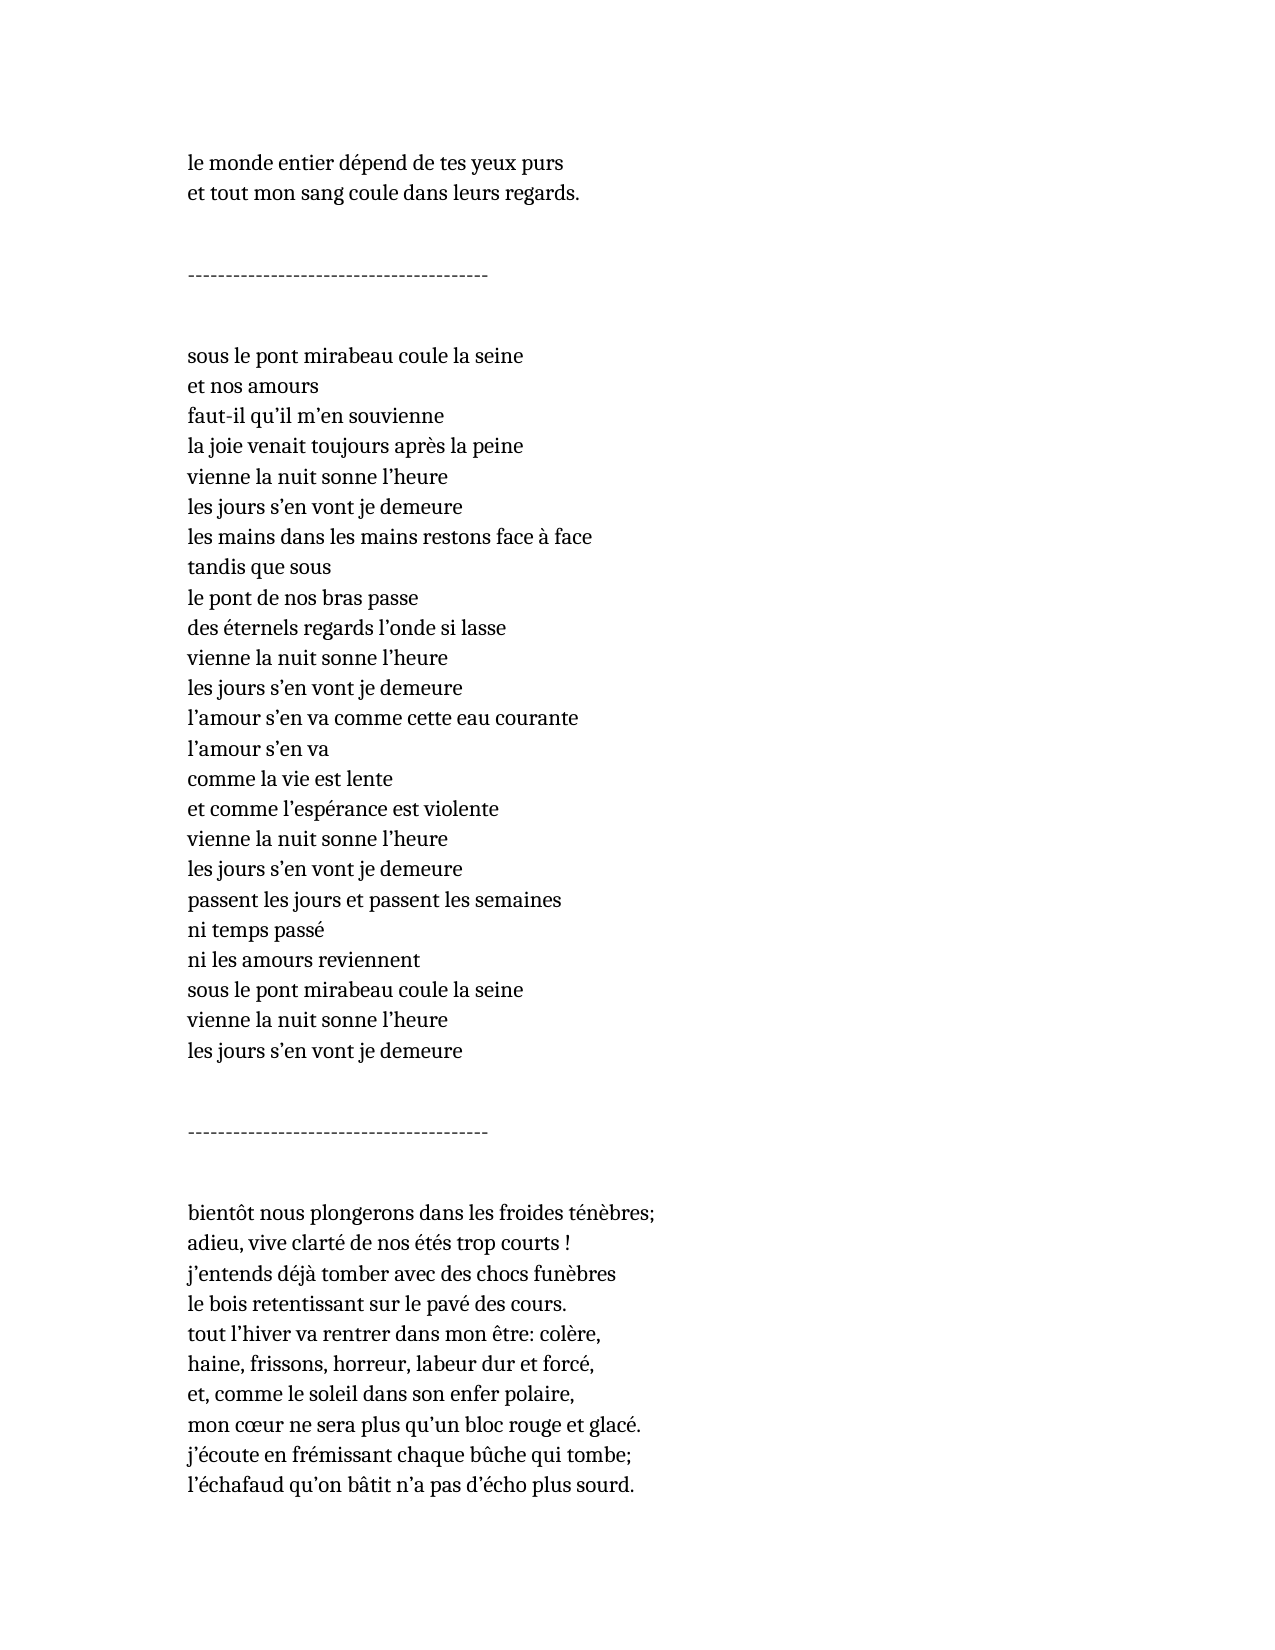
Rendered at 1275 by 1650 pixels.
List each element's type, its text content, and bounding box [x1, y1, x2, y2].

text sous le pont mirabeau coule la seine et nos amours faut-il qu’il m’en souvienne la joie venait toujours après la peine vienne la nuit sonne l’heure les jours s’en vont je demeure les mains dans les mains restons face à face tandis que sous le pont de nos bras passe des éternels regards l’onde si lasse vienne la nuit sonne l’heure les jours s’en vont je demeure l’amour s’en va comme cette eau courante l’amour s’en va comme la vie est lente et comme l’espérance est violente vienne la nuit sonne l’heure les jours s’en vont je demeure passent les jours et passent les semaines ni temps passé ni les amours reviennent sous le pont mirabeau coule la seine vienne la nuit sonne l’heure les jours s’en vont je demeure [187, 343, 1087, 1064]
text ---------------------------------------- [187, 1088, 1087, 1175]
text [187, 1200, 1087, 1498]
text ---------------------------------------- [187, 231, 1087, 318]
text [187, 150, 1087, 207]
